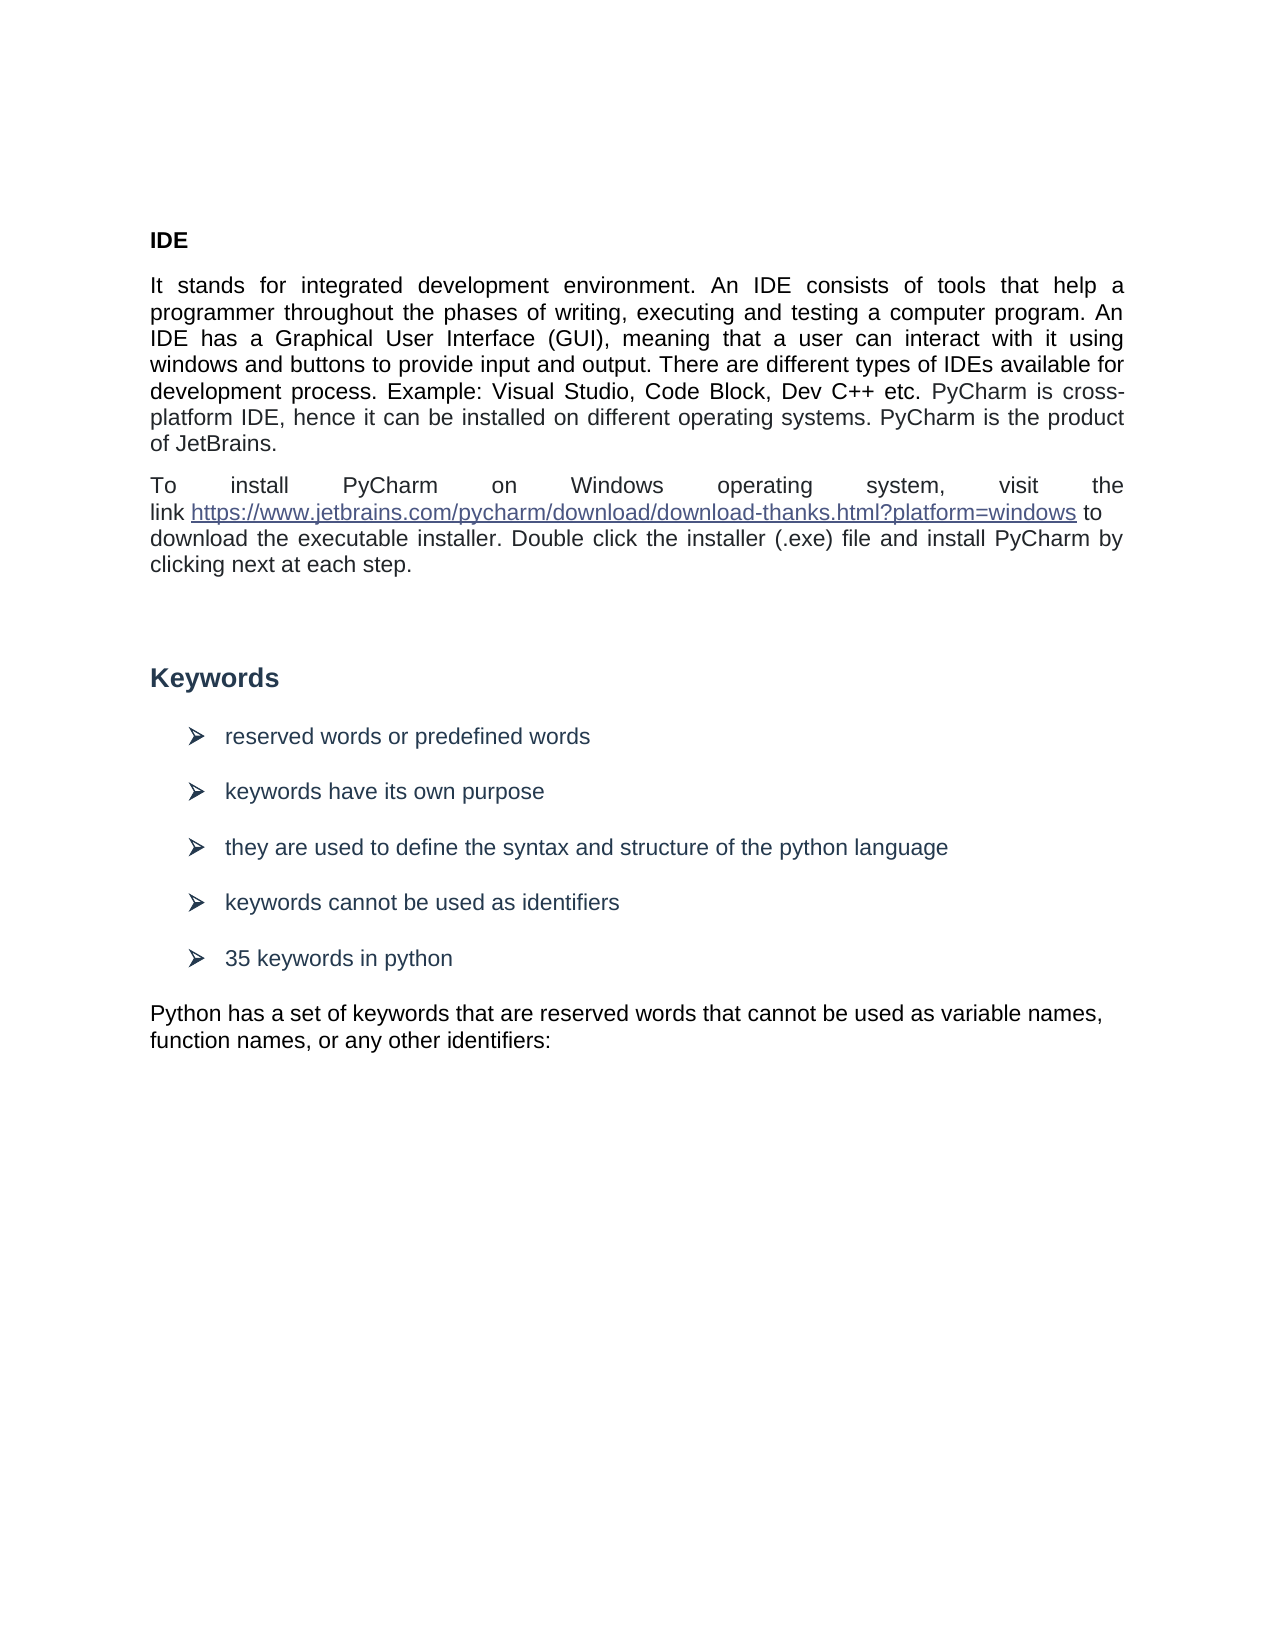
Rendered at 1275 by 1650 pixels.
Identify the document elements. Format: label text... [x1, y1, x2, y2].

list keywords have its own purpose [187, 778, 1125, 805]
list they are used to define the syntax and structure of the python language [187, 834, 1125, 860]
text To install PyCharm on Windows operating system, visit the link https://www.jetbrains.com/pycharm/download/download-thanks.html?platform=windows to download the executable installer. Double click the installer (.exe) file and install PyCharm by clicking next at each step. [150, 472, 1125, 578]
list reserved words or predefined words [187, 723, 1125, 749]
list 35 keywords in python [187, 945, 1125, 971]
text IDE [150, 227, 1125, 253]
text It stands for integrated development environment. An IDE consists of tools that help a programmer throughout the phases of writing, executing and testing a computer program. An IDE has a Graphical User Interface (GUI), meaning that a user can interact with it using windows and buttons to provide input and output. There are different types of IDEs available for development process. Example: Visual Studio, Code Block, Dev C++ etc. PyCharm is cross-platform IDE, hence it can be installed on different operating systems. PyCharm is the product of JetBrains. [150, 272, 1125, 457]
text Python has a set of keywords that are reserved words that cannot be used as variable names, function names, or any other identifiers: [551, 1000, 1125, 1053]
list keywords cannot be used as identifiers [187, 889, 1125, 916]
text Keywords [150, 662, 1125, 694]
